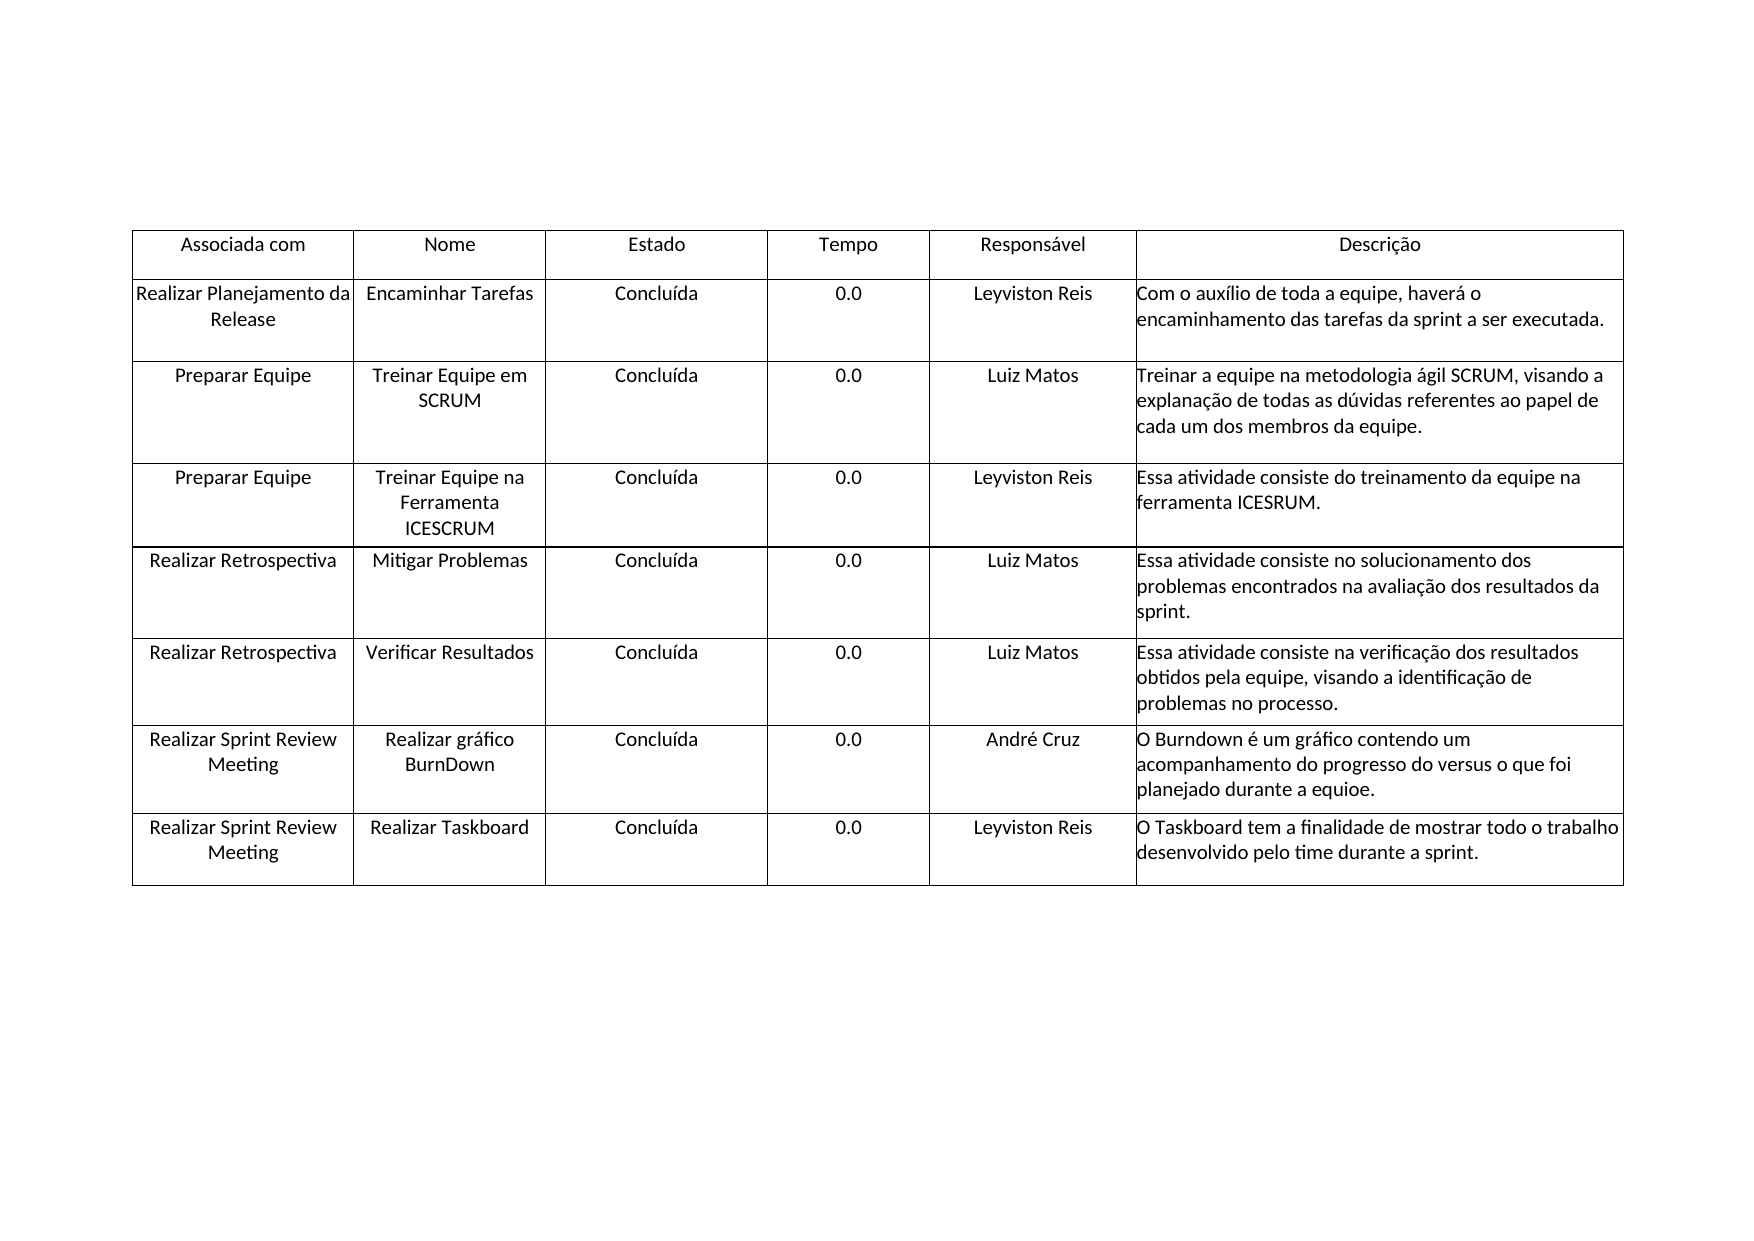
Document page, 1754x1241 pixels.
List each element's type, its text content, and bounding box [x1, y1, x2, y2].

table_cell Concluída [546, 639, 767, 725]
table_header Responsável [930, 231, 1136, 279]
table_cell Luiz Matos [930, 548, 1136, 638]
table_cell 0.0 [768, 726, 929, 813]
table_header Tempo [768, 231, 929, 279]
table_cell André Cruz [930, 726, 1136, 813]
table_cell Encaminhar Tarefas [354, 280, 545, 361]
table_cell Concluída [546, 362, 767, 463]
table_cell Essa atividade consiste do treinamento da equipe na ferramenta ICESRUM. [1137, 464, 1623, 546]
table_cell Concluída [546, 726, 767, 813]
table_cell Concluída [546, 464, 767, 546]
table_cell Essa atividade consiste no solucionamento dos problemas encontrados na avaliação dos resultados da sprint. [1137, 548, 1623, 638]
table_cell Essa atividade consiste na verificação dos resultados obtidos pela equipe, visando a identificação de problemas no processo. [1137, 639, 1623, 725]
table_cell Treinar Equipe em SCRUM [354, 362, 545, 463]
table_cell Concluída [546, 548, 767, 638]
table_cell Realizar Retrospectiva [133, 639, 353, 725]
table_cell Realizar Planejamento da Release [133, 280, 353, 361]
table_cell Luiz Matos [930, 362, 1136, 463]
table_cell 0.0 [768, 639, 929, 725]
table_cell Luiz Matos [930, 639, 1136, 725]
table_cell Leyviston Reis [930, 280, 1136, 361]
table_cell Preparar Equipe [133, 464, 353, 546]
table_cell O Burndown é um gráfico contendo um acompanhamento do progresso do versus o que foi planejado durante a equioe. [1137, 726, 1623, 813]
table_cell O Taskboard tem a finalidade de mostrar todo o trabalho desenvolvido pelo time durante a sprint. [1137, 814, 1623, 885]
table_cell Realizar Sprint Review Meeting [133, 814, 353, 885]
table_cell Verificar Resultados [354, 639, 545, 725]
table_cell Preparar Equipe [133, 362, 353, 463]
table_cell Realizar Sprint Review Meeting [133, 726, 353, 813]
table_header Descrição [1137, 231, 1623, 279]
table_header Estado [546, 231, 767, 279]
table_cell Leyviston Reis [930, 814, 1136, 885]
table_cell Leyviston Reis [930, 464, 1136, 546]
table_cell Mitigar Problemas [354, 548, 545, 638]
table_header Nome [354, 231, 545, 279]
table_cell Treinar a equipe na metodologia ágil SCRUM, visando a explanação de todas as dúvidas referentes ao papel de cada um dos membros da equipe. [1137, 362, 1623, 463]
table_cell Com o auxílio de toda a equipe, haverá o encaminhamento das tarefas da sprint a ser executada. [1137, 280, 1623, 361]
table_cell Realizar gráfico BurnDown [354, 726, 545, 813]
table_cell Treinar Equipe na Ferramenta ICESCRUM [354, 464, 545, 546]
table_header Associada com [133, 231, 353, 279]
table_cell 0.0 [768, 814, 929, 885]
table_cell Concluída [546, 280, 767, 361]
table_cell 0.0 [768, 548, 929, 638]
table_cell Realizar Retrospectiva [133, 548, 353, 638]
table_cell Realizar Taskboard [354, 814, 545, 885]
table_cell 0.0 [768, 464, 929, 546]
table_cell Concluída [546, 814, 767, 885]
table_cell 0.0 [768, 280, 929, 361]
table_cell 0.0 [768, 362, 929, 463]
